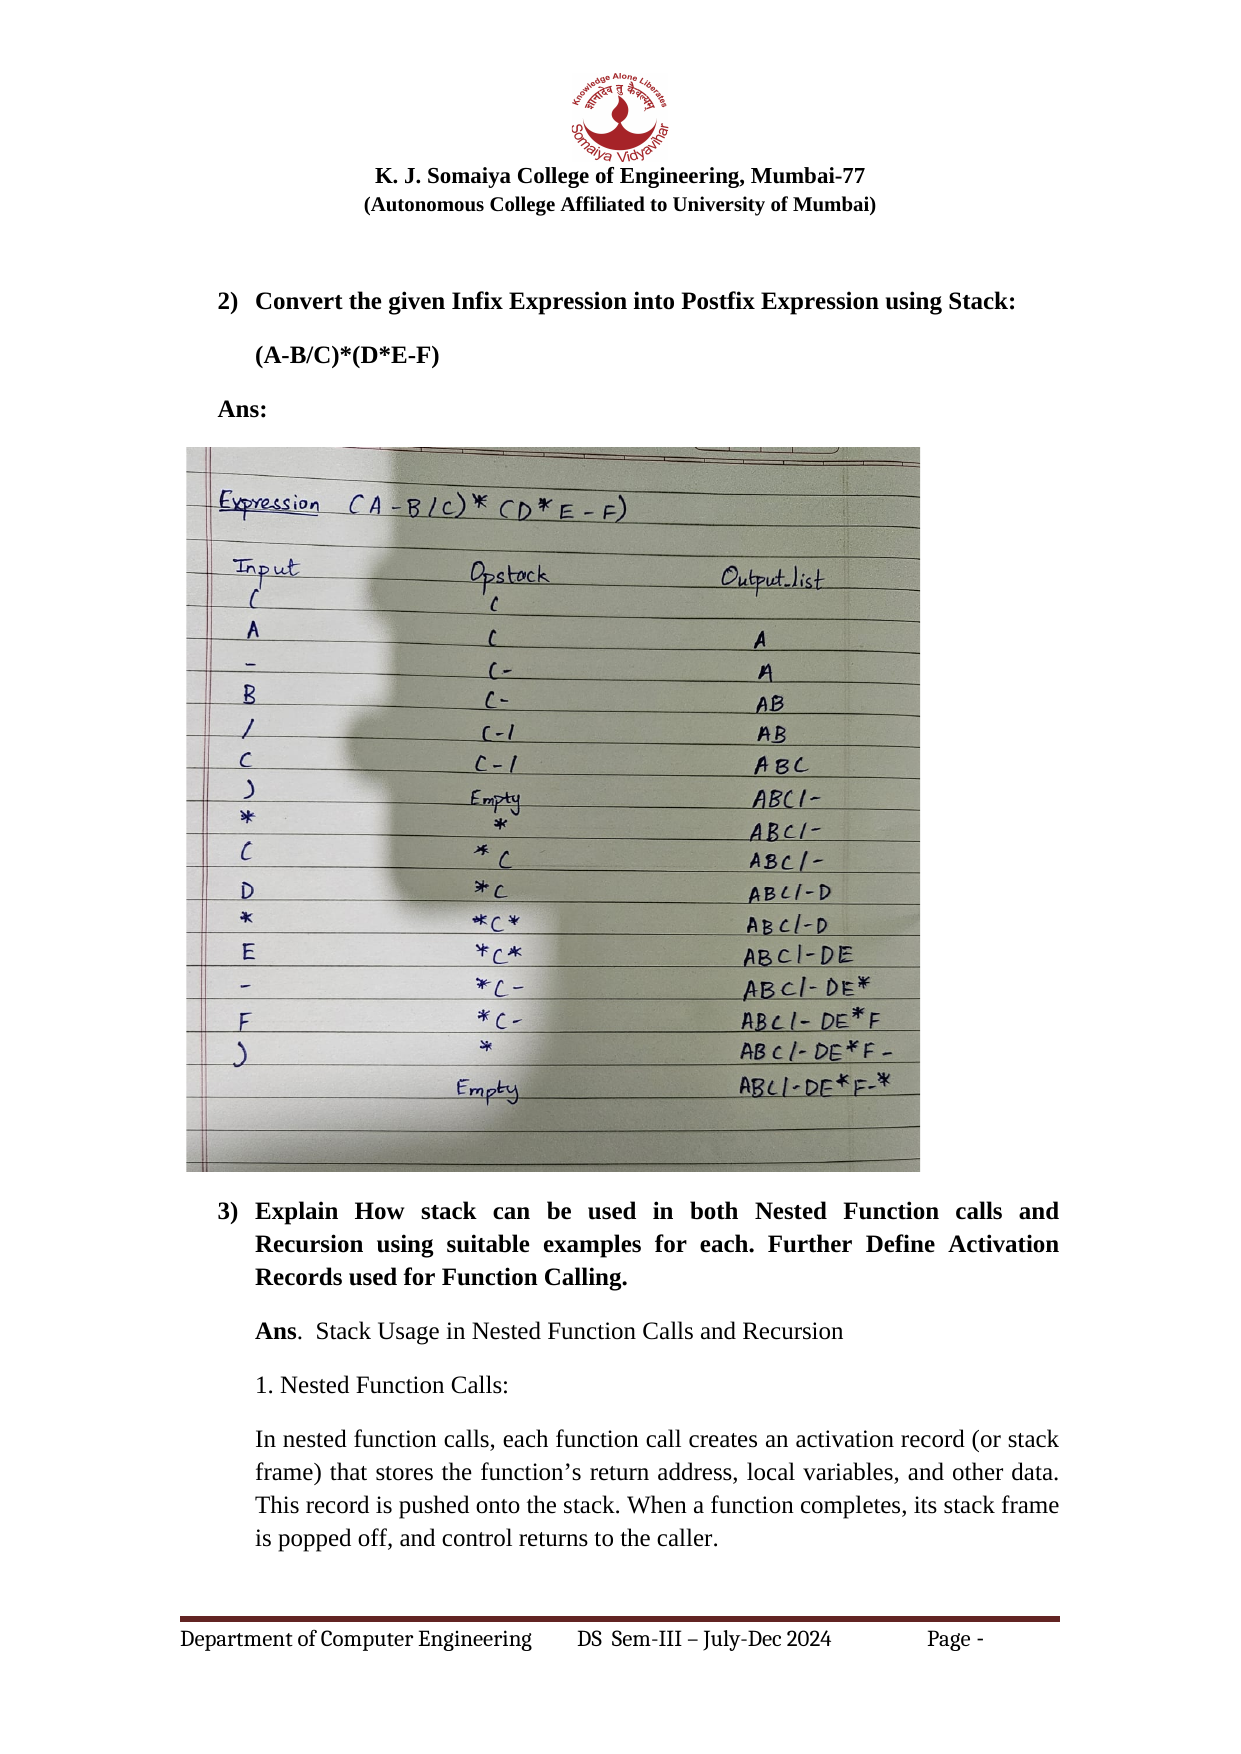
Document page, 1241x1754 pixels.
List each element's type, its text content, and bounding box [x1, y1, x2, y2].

text Ans. Stack Usage in Nested Function Calls and Recursion [255, 1316, 1060, 1345]
text In nested function calls, each function call creates an activation record (or stack frame) that stores the function’s return address, local variables, and other data. This record is pushed onto the stack. When a function completes, its stack frame is popped off, and control returns to the caller. [255, 1424, 1060, 1552]
list Explain How stack can be used in both Nested Function calls and Recursion using suitable examples for each. Further Define Activation Records used for Function Calling. [217, 1196, 1060, 1291]
text 1. Nested Function Calls: [255, 1370, 1060, 1399]
text (A-B/C)*(D*E-F) [255, 340, 1060, 369]
picture [186, 447, 921, 1172]
list Convert the given Infix Expression into Postfix Expression using Stack: [217, 286, 1060, 315]
picture [571, 73, 669, 162]
text Ans: [180, 394, 1060, 423]
